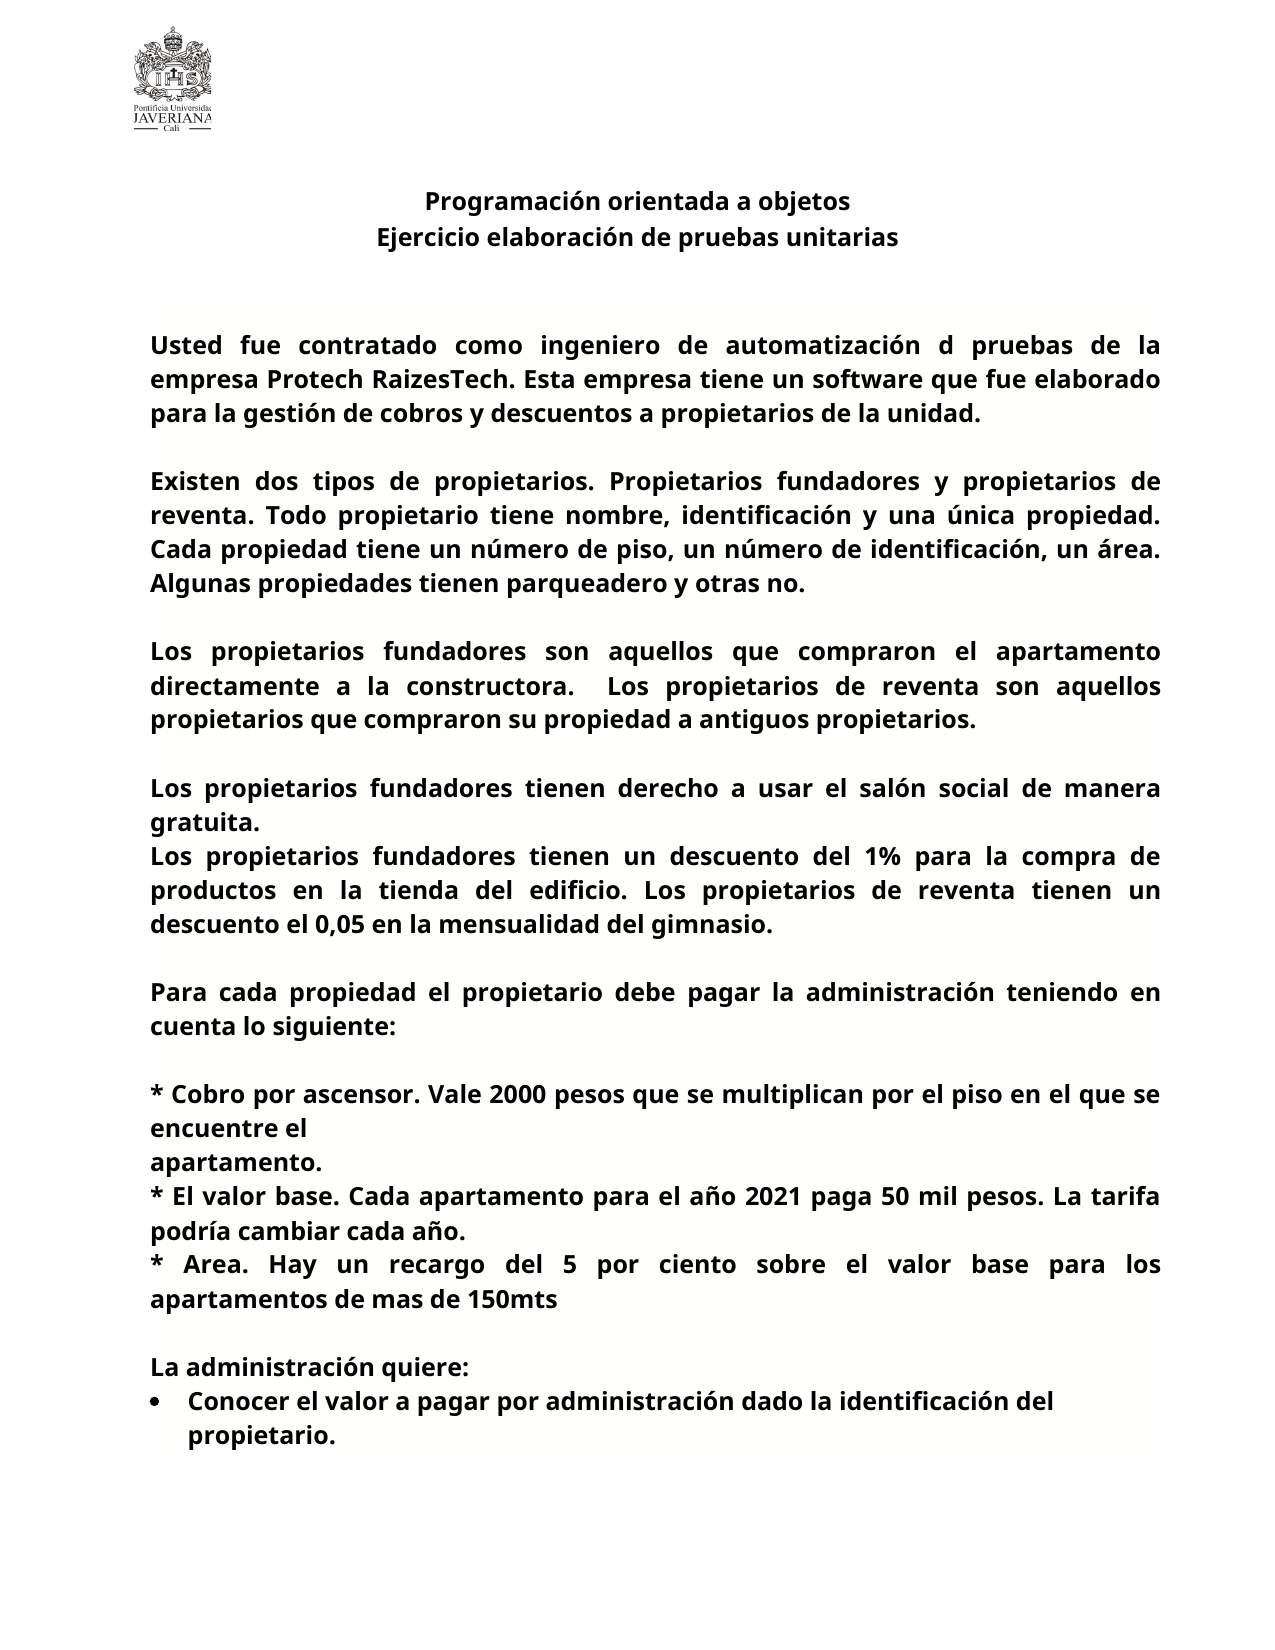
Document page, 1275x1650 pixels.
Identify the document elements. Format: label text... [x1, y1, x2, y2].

list La administración quiere: [150, 1315, 1162, 1383]
list Existen dos tipos de propietarios. Propietarios fundadores y propietarios de reventa. Todo propietario tiene nombre, identificación y una única propiedad. Cada propiedad tiene un número de piso, un número de identificación, un área. Algunas propiedades tienen parqueadero y otras no. [150, 464, 1162, 600]
list * Cobro por ascensor. Vale 2000 pesos que se multiplican por el piso en el que se encuentre el [150, 1077, 1162, 1145]
picture [132, 26, 211, 130]
list * Area. Hay un recargo del 5 por ciento sobre el valor base para los apartamentos de mas de 150mts [150, 1247, 1162, 1315]
list Usted fue contratado como ingeniero de automatización d pruebas de la empresa Protech RaizesTech. Esta empresa tiene un software que fue elaborado para la gestión de cobros y descuentos a propietarios de la unidad. [150, 327, 1162, 430]
text Programación orientada a objetos [112, 183, 1162, 217]
list Conocer el valor a pagar por administración dado la identificación del propietario. [150, 1383, 1162, 1452]
list Los propietarios fundadores tienen un descuento del 1% para la compra de productos en la tienda del edificio. Los propietarios de reventa tienen un descuento el 0,05 en la mensualidad del gimnasio. [150, 838, 1162, 941]
list Los propietarios fundadores son aquellos que compraron el apartamento directamente a la constructora. Los propietarios de reventa son aquellos propietarios que compraron su propiedad a antiguos propietarios. [150, 634, 1162, 736]
list Los propietarios fundadores tienen derecho a usar el salón social de manera gratuita. [150, 770, 1162, 838]
text Ejercicio elaboración de pruebas unitarias [112, 220, 1162, 254]
list * El valor base. Cada apartamento para el año 2021 paga 50 mil pesos. La tarifa podría cambiar cada año. [150, 1179, 1162, 1247]
list Para cada propiedad el propietario debe pagar la administración teniendo en cuenta lo siguiente: [150, 975, 1162, 1043]
list apartamento. [150, 1145, 1162, 1179]
